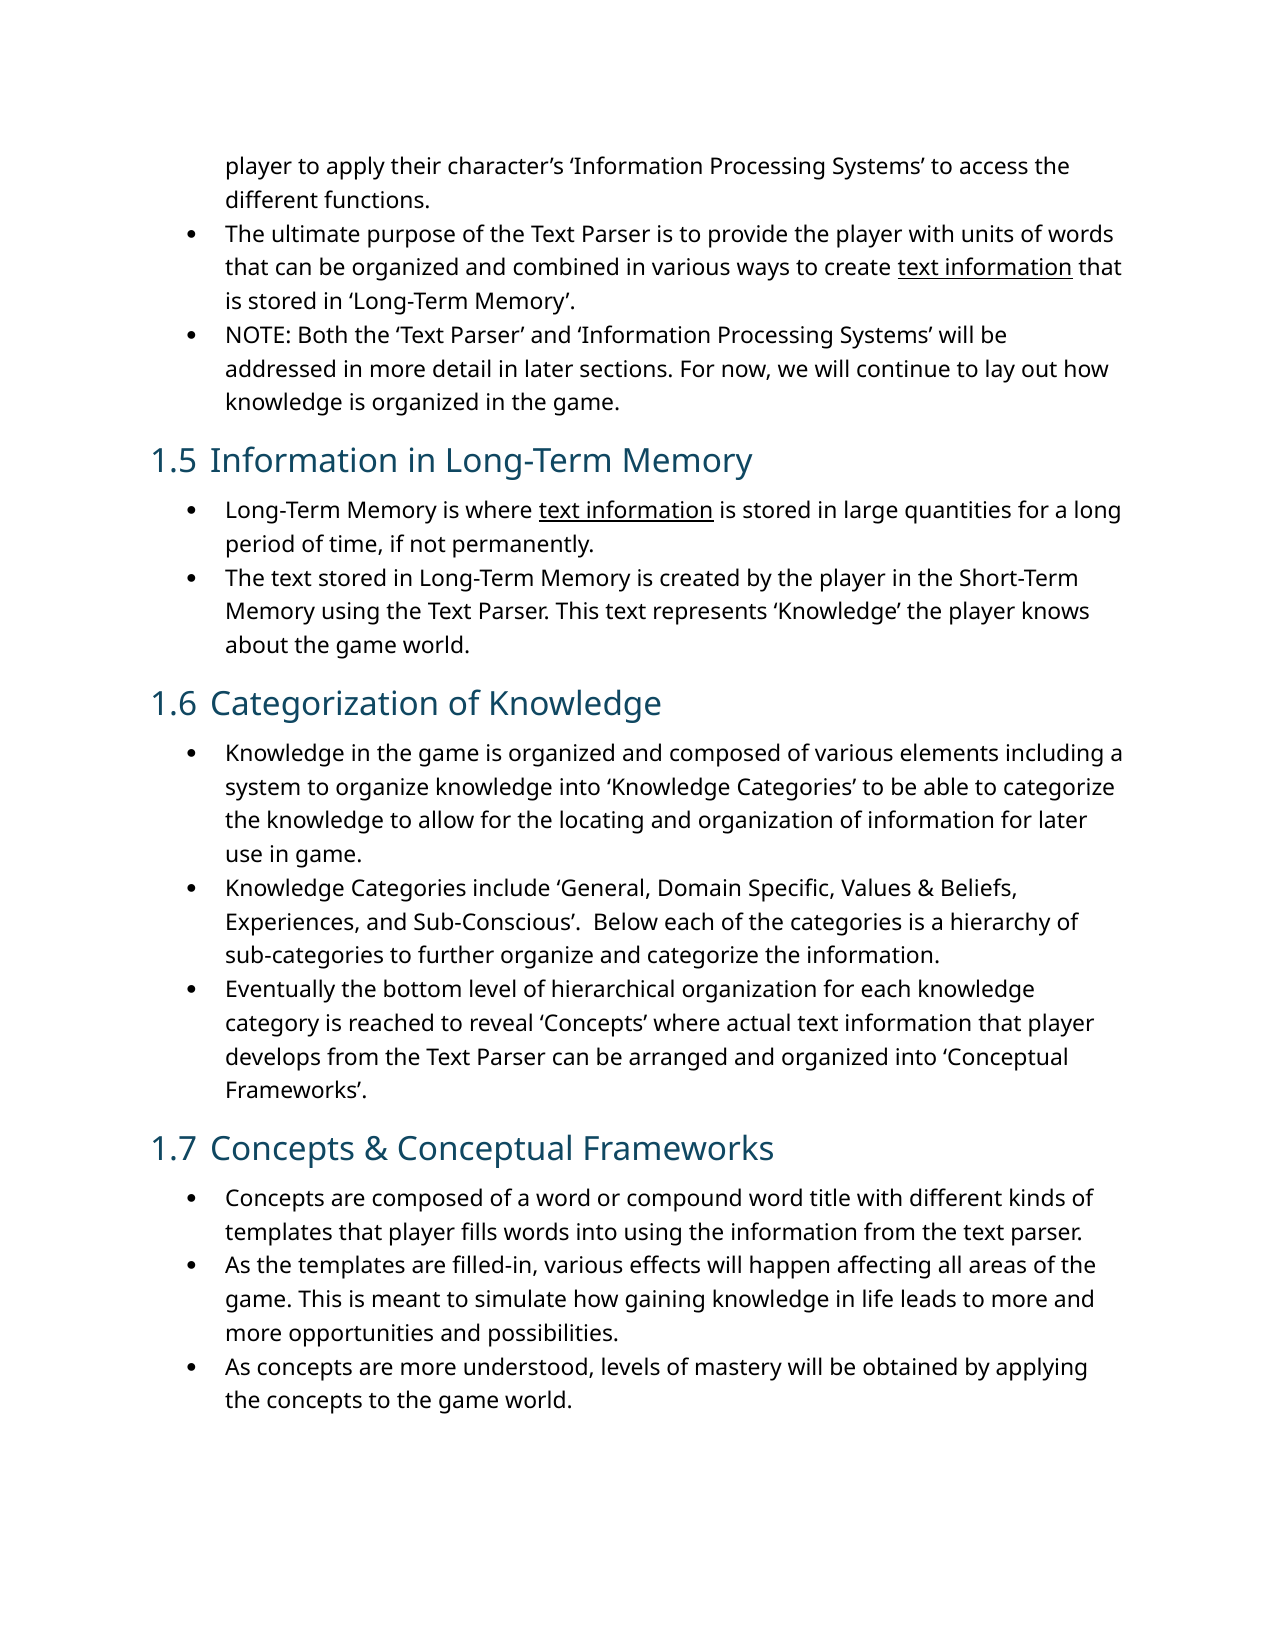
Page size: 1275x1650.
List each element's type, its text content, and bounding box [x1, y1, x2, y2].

subtitle Information in Long-Term Memory [150, 437, 1125, 482]
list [187, 150, 1125, 215]
list Knowledge in the game is organized and composed of various elements including a system to organize knowledge into ‘Knowledge Categories’ to be able to categorize the knowledge to allow for the locating and organization of information for later use in game. [187, 737, 1125, 869]
list As concepts are more understood, levels of mastery will be obtained by applying the concepts to the game world. [187, 1351, 1125, 1416]
list NOTE: Both the ‘Text Parser’ and ‘Information Processing Systems’ will be addressed in more detail in later sections. For now, we will continue to lay out how knowledge is organized in the game. [187, 319, 1125, 417]
list The ultimate purpose of the Text Parser is to provide the player with units of words that can be organized and combined in various ways to create text information that is stored in ‘Long-Term Memory’. [187, 217, 1125, 316]
list Knowledge Categories include ‘General, Domain Specific, Values & Beliefs, Experiences, and Sub-Conscious’. Below each of the categories is a hierarchy of sub-categories to further organize and categorize the information. [187, 872, 1125, 970]
list Long-Term Memory is where text information is stored in large quantities for a long period of time, if not permanently. [187, 494, 1125, 559]
list The text stored in Long-Term Memory is created by the player in the Short-Term Memory using the Text Parser. This text represents ‘Knowledge’ the player knows about the game world. [187, 561, 1125, 660]
subtitle Categorization of Knowledge [150, 679, 1125, 725]
list Eventually the bottom level of hierarchical organization for each knowledge category is reached to reveal ‘Concepts’ where actual text information that player develops from the Text Parser can be arranged and organized into ‘Conceptual Frameworks’. [187, 973, 1125, 1105]
list Concepts are composed of a word or compound word title with different kinds of templates that player fills words into using the information from the text parser. [187, 1182, 1125, 1247]
subtitle Concepts & Conceptual Frameworks [150, 1124, 1125, 1170]
list As the templates are filled-in, various effects will happen affecting all areas of the game. This is meant to simulate how gaining knowledge in life leads to more and more opportunities and possibilities. [187, 1249, 1125, 1348]
